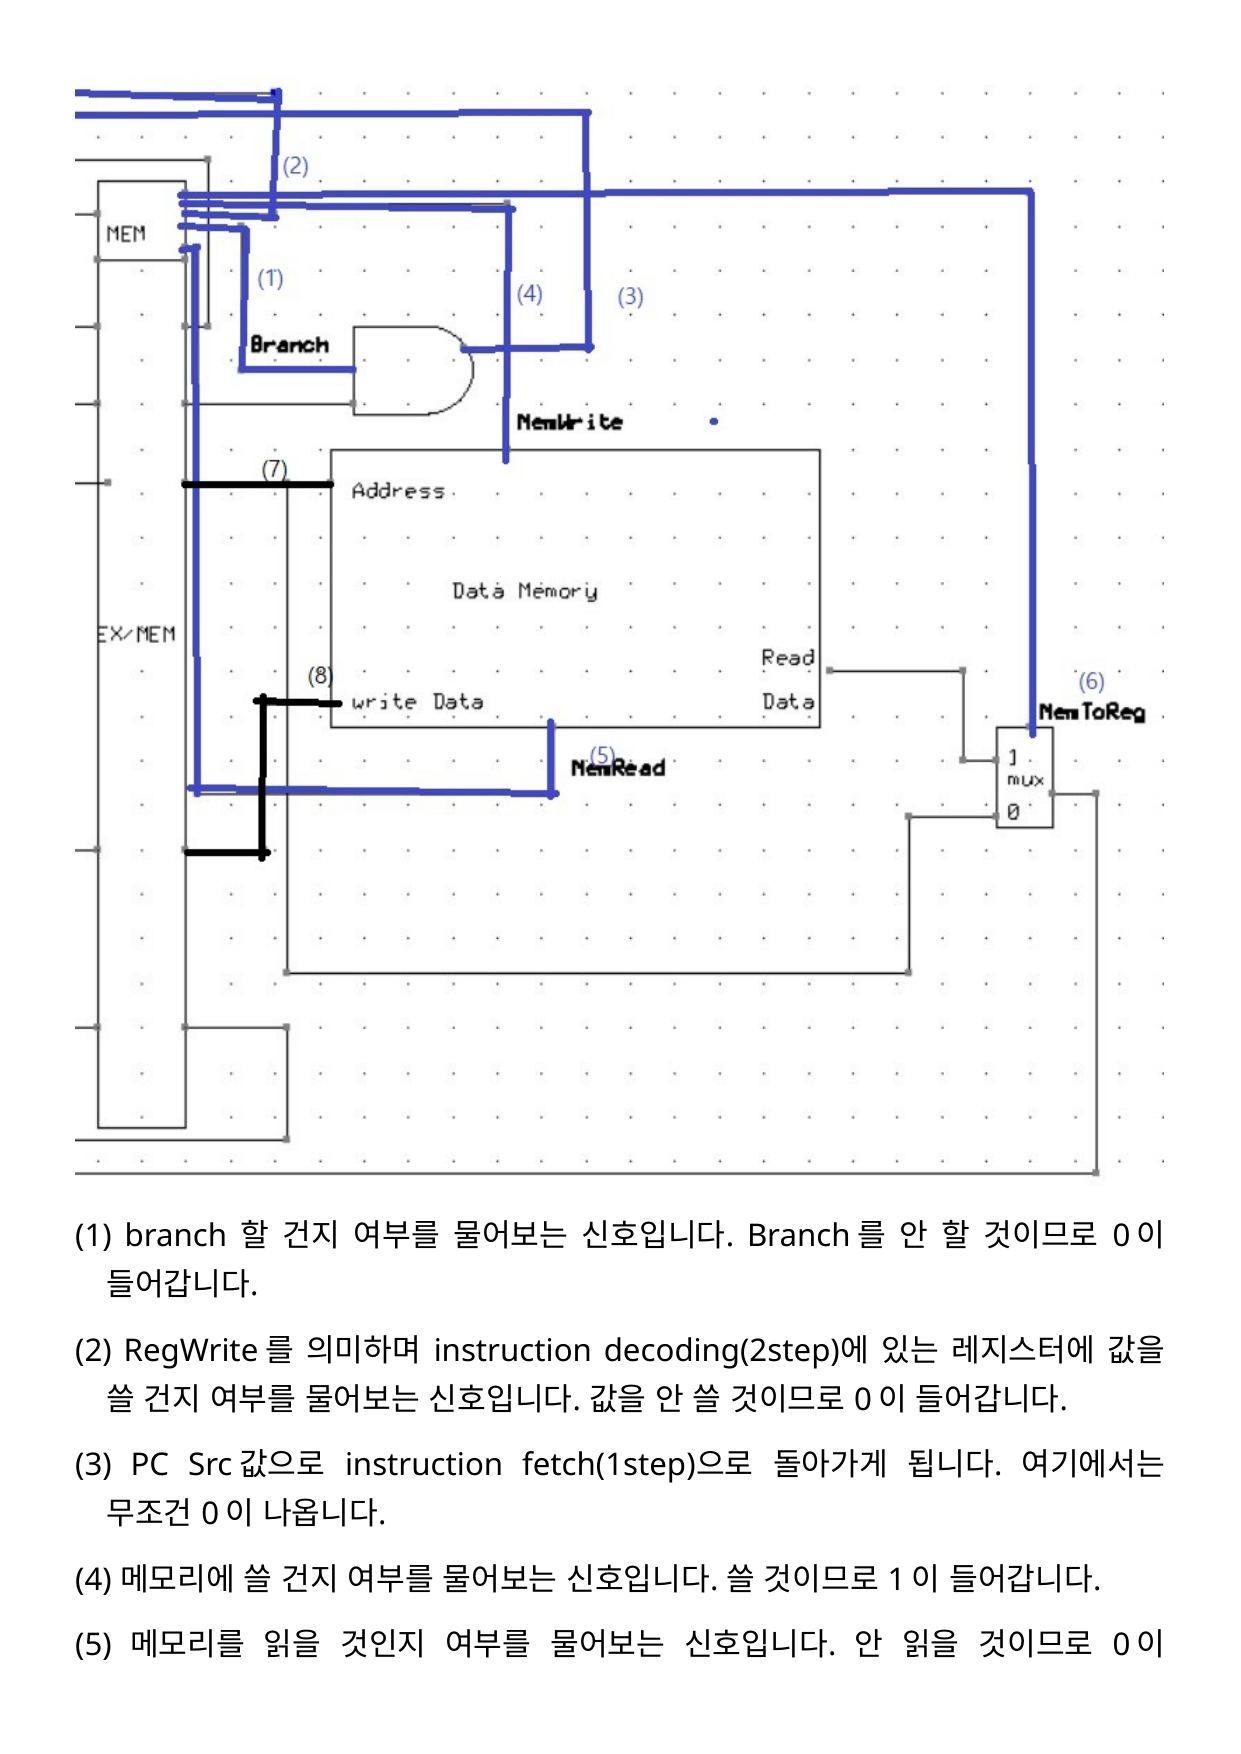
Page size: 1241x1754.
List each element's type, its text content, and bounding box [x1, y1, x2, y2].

text (1) branch 할 건지 여부를 물어보는 신호입니다. Branch를 안 할 것이므로 0이 들어갑니다. [75, 1210, 1165, 1304]
text (2) RegWrite를 의미하며 instruction decoding(2step)에 있는 레지스터에 값을 쓸 건지 여부를 물어보는 신호입니다. 값을 안 쓸 것이므로 0이 들어갑니다. [75, 1325, 1165, 1419]
text (4) 메모리에 쓸 건지 여부를 물어보는 신호입니다. 쓸 것이므로 1이 들어갑니다. [75, 1554, 1165, 1599]
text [75, 1619, 1165, 1665]
text (3) PC Src값으로 instruction fetch(1step)으로 돌아가게 됩니다. 여기에서는 무조건 0이 나옵니다. [75, 1439, 1165, 1534]
picture [75, 75, 1164, 1192]
